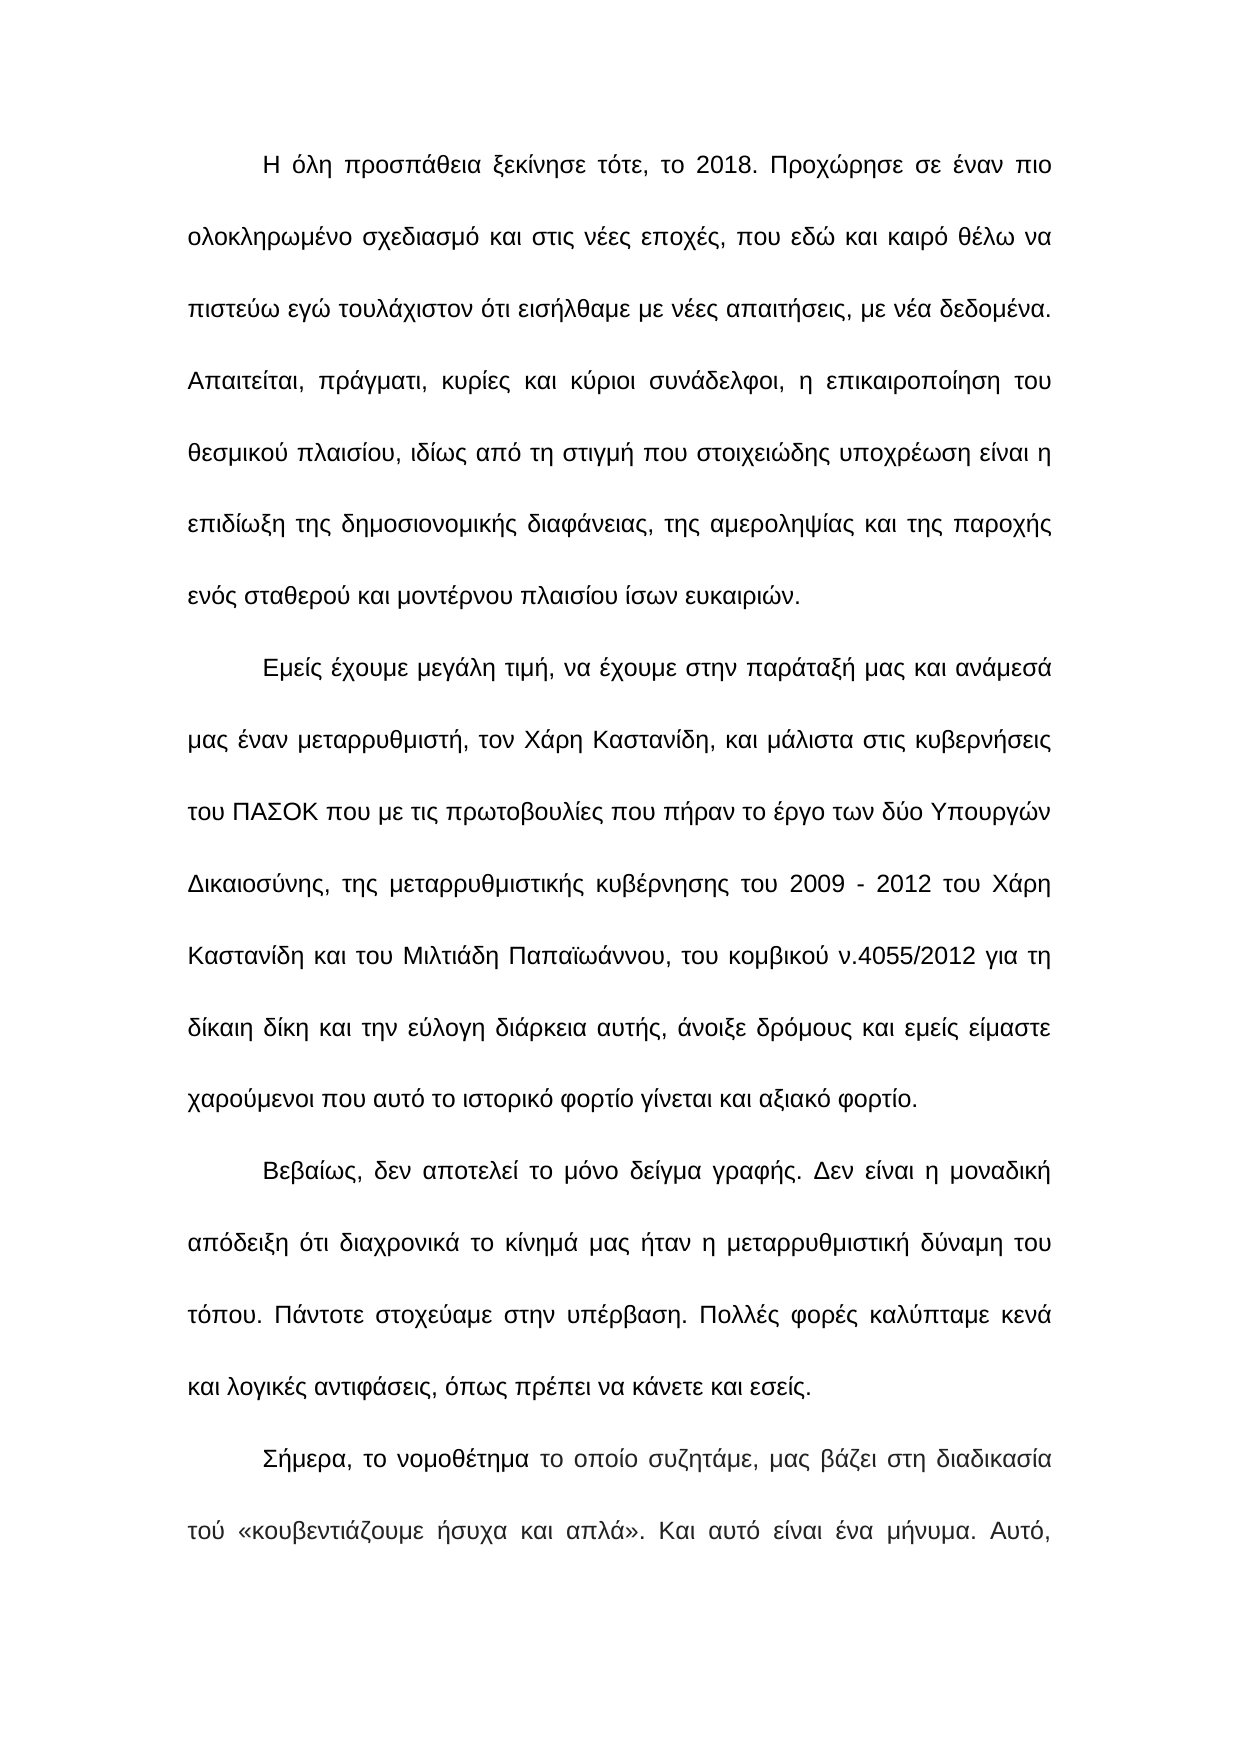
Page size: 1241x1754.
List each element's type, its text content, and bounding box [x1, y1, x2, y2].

text Η όλη προσπάθεια ξεκίνησε τότε, το 2018. Προχώρησε σε έναν πιο ολοκληρωμένο σχεδιασμό και στις νέες εποχές, που εδώ και καιρό θέλω να πιστεύω εγώ τουλάχιστον ότι εισήλθαμε με νέες απαιτήσεις, με νέα δεδομένα. Απαιτείται, πράγματι, κυρίες και κύριοι συνάδελφοι, η επικαιροποίηση του θεσμικού πλαισίου, ιδίως από τη στιγμή που στοιχειώδης υποχρέωση είναι η επιδίωξη της δημοσιονομικής διαφάνειας, της αμεροληψίας και της παροχής ενός σταθερού και μοντέρνου πλαισίου ίσων ευκαιριών. [187, 150, 1053, 610]
text Βεβαίως, δεν αποτελεί το μόνο δείγμα γραφής. Δεν είναι η μοναδική απόδειξη ότι διαχρονικά το κίνημά μας ήταν η μεταρρυθμιστική δύναμη του τόπου. Πάντοτε στοχεύαμε στην υπέρβαση. Πολλές φορές καλύπταμε κενά και λογικές αντιφάσεις, όπως πρέπει να κάνετε και εσείς. [187, 1156, 1053, 1401]
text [187, 1444, 1053, 1526]
text Εμείς έχουμε μεγάλη τιμή, να έχουμε στην παράταξή μας και ανάμεσά μας έναν μεταρρυθμιστή, τον Χάρη Καστανίδη, και μάλιστα στις κυβερνήσεις του ΠΑΣΟΚ που με τις πρωτοβουλίες που πήραν το έργο των δύο Υπουργών Δικαιοσύνης, της μεταρρυθμιστικής κυβέρνησης του 2009 - 2012 του Χάρη Καστανίδη και του Μιλτιάδη Παπαϊωάννου, του κομβικού ν.4055/2012 για τη δίκαιη δίκη και την εύλογη διάρκεια αυτής, άνοιξε δρόμους και εμείς είμαστε χαρούμενοι που αυτό το ιστορικό φορτίο γίνεται και αξιακό φορτίο. [187, 653, 1053, 1113]
